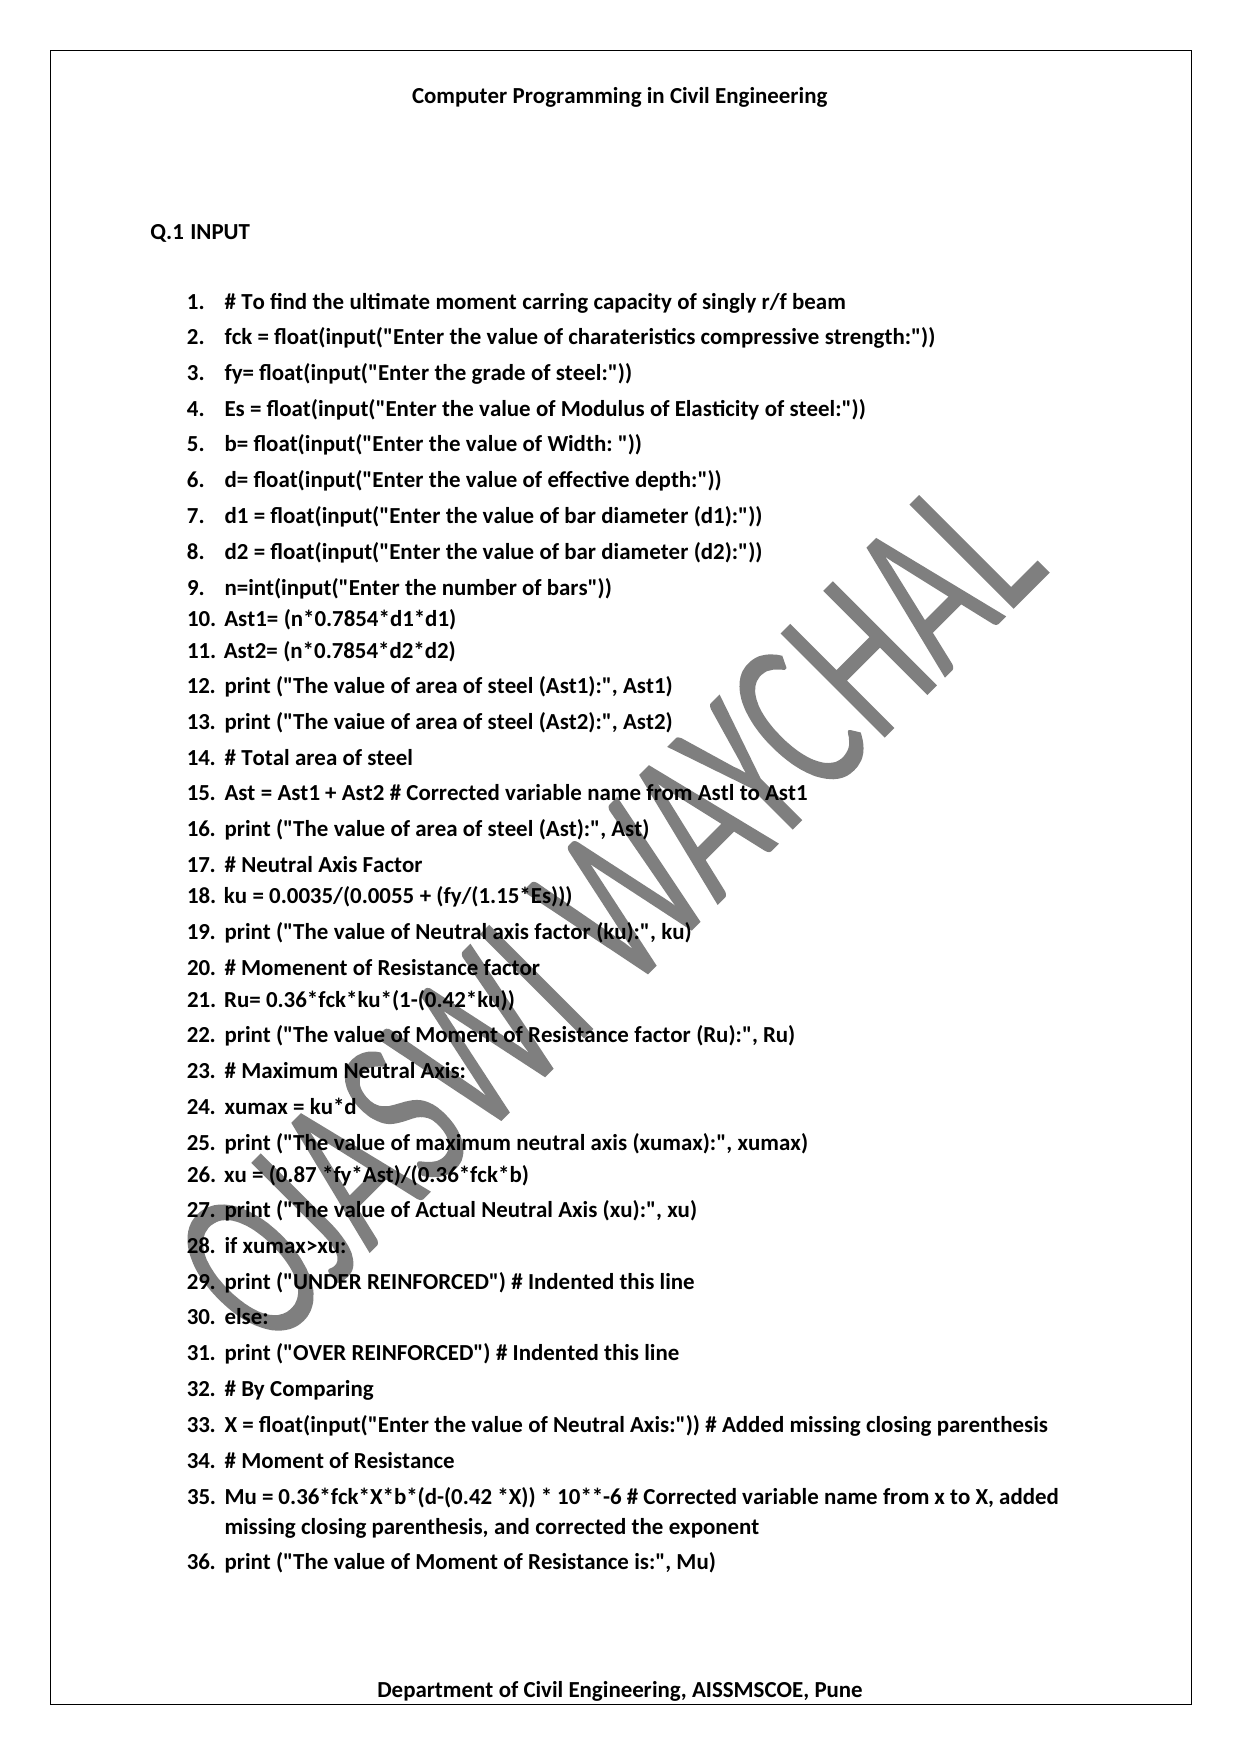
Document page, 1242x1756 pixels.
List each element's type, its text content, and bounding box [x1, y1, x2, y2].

text 11. Ast2= (n*0.7854*d2*d2) [187, 636, 1077, 664]
list fck = float(input("Enter the value of charateristics compressive strength:")) [187, 322, 1077, 350]
list # Maximum Neutral Axis: [187, 1056, 1077, 1084]
list d2 = float(input("Enter the value of bar diameter (d2):")) [187, 537, 1077, 565]
list else: [187, 1302, 1077, 1330]
list d1 = float(input("Enter the value of bar diameter (d1):")) [187, 501, 1077, 529]
list print ("The value of Moment of Resistance is:", Mu) [187, 1547, 1077, 1575]
list print ("UNDER REINFORCED") # Indented this line [187, 1267, 1077, 1295]
list # Total area of steel [187, 743, 1077, 771]
list # By Comparing [187, 1374, 1077, 1402]
list print ("The value of Actual Neutral Axis (xu):", xu) [187, 1196, 1077, 1223]
list # To find the ultimate moment carring capacity of singly r/f beam [187, 287, 1077, 315]
list Mu = 0.36*fck*X*b*(d-(0.42 *X)) * 10**-6 # Corrected variable name from x to X, added missing closing parenthesis, and corrected the exponent [187, 1482, 1061, 1540]
list INPUT [150, 217, 1077, 245]
list # Moment of Resistance [187, 1446, 1077, 1474]
list print ("The vaiue of area of steel (Ast2):", Ast2) [187, 707, 1077, 735]
list n=int(input("Enter the number of bars")) 10. Ast1= (n*0.7854*d1*d1) [187, 573, 613, 633]
list d= float(input("Enter the value of effective depth:")) [187, 465, 1077, 493]
list print ("The value of area of steel (Ast1):", Ast1) [187, 671, 1077, 699]
list print ("The value of Neutral axis factor (ku):", ku) [187, 917, 1077, 945]
list print ("The value of maximum neutral axis (xumax):", xumax) [187, 1128, 1077, 1156]
list print ("OVER REINFORCED") # Indented this line [187, 1338, 1077, 1366]
list X = float(input("Enter the value of Neutral Axis:")) # Added missing closing parenthesis [187, 1410, 1077, 1438]
list # Momenent of Resistance factor 21. Ru= 0.36*fck*ku*(1-(0.42*ku)) [187, 953, 541, 1013]
list fy= float(input("Enter the grade of steel:")) [187, 358, 1077, 386]
list # Neutral Axis Factor [187, 850, 1077, 878]
text 18. ku = 0.0035/(0.0055 + (fy/(1.15*Es))) [187, 881, 1077, 909]
list Ast = Ast1 + Ast2 # Corrected variable name from Astl to Ast1 [187, 778, 1077, 806]
list xumax = ku*d [187, 1092, 1077, 1120]
list if xumax>xu: [187, 1231, 1077, 1259]
list Es = float(input("Enter the value of Modulus of Elasticity of steel:")) [187, 394, 1077, 422]
list print ("The value of Moment of Resistance factor (Ru):", Ru) [187, 1021, 1077, 1048]
list print ("The value of area of steel (Ast):", Ast) [187, 814, 1077, 842]
list b= float(input("Enter the value of Width: ")) [187, 429, 1077, 458]
text 26. xu = (0.87 *fy*Ast)/(0.36*fck*b) [187, 1160, 1077, 1188]
